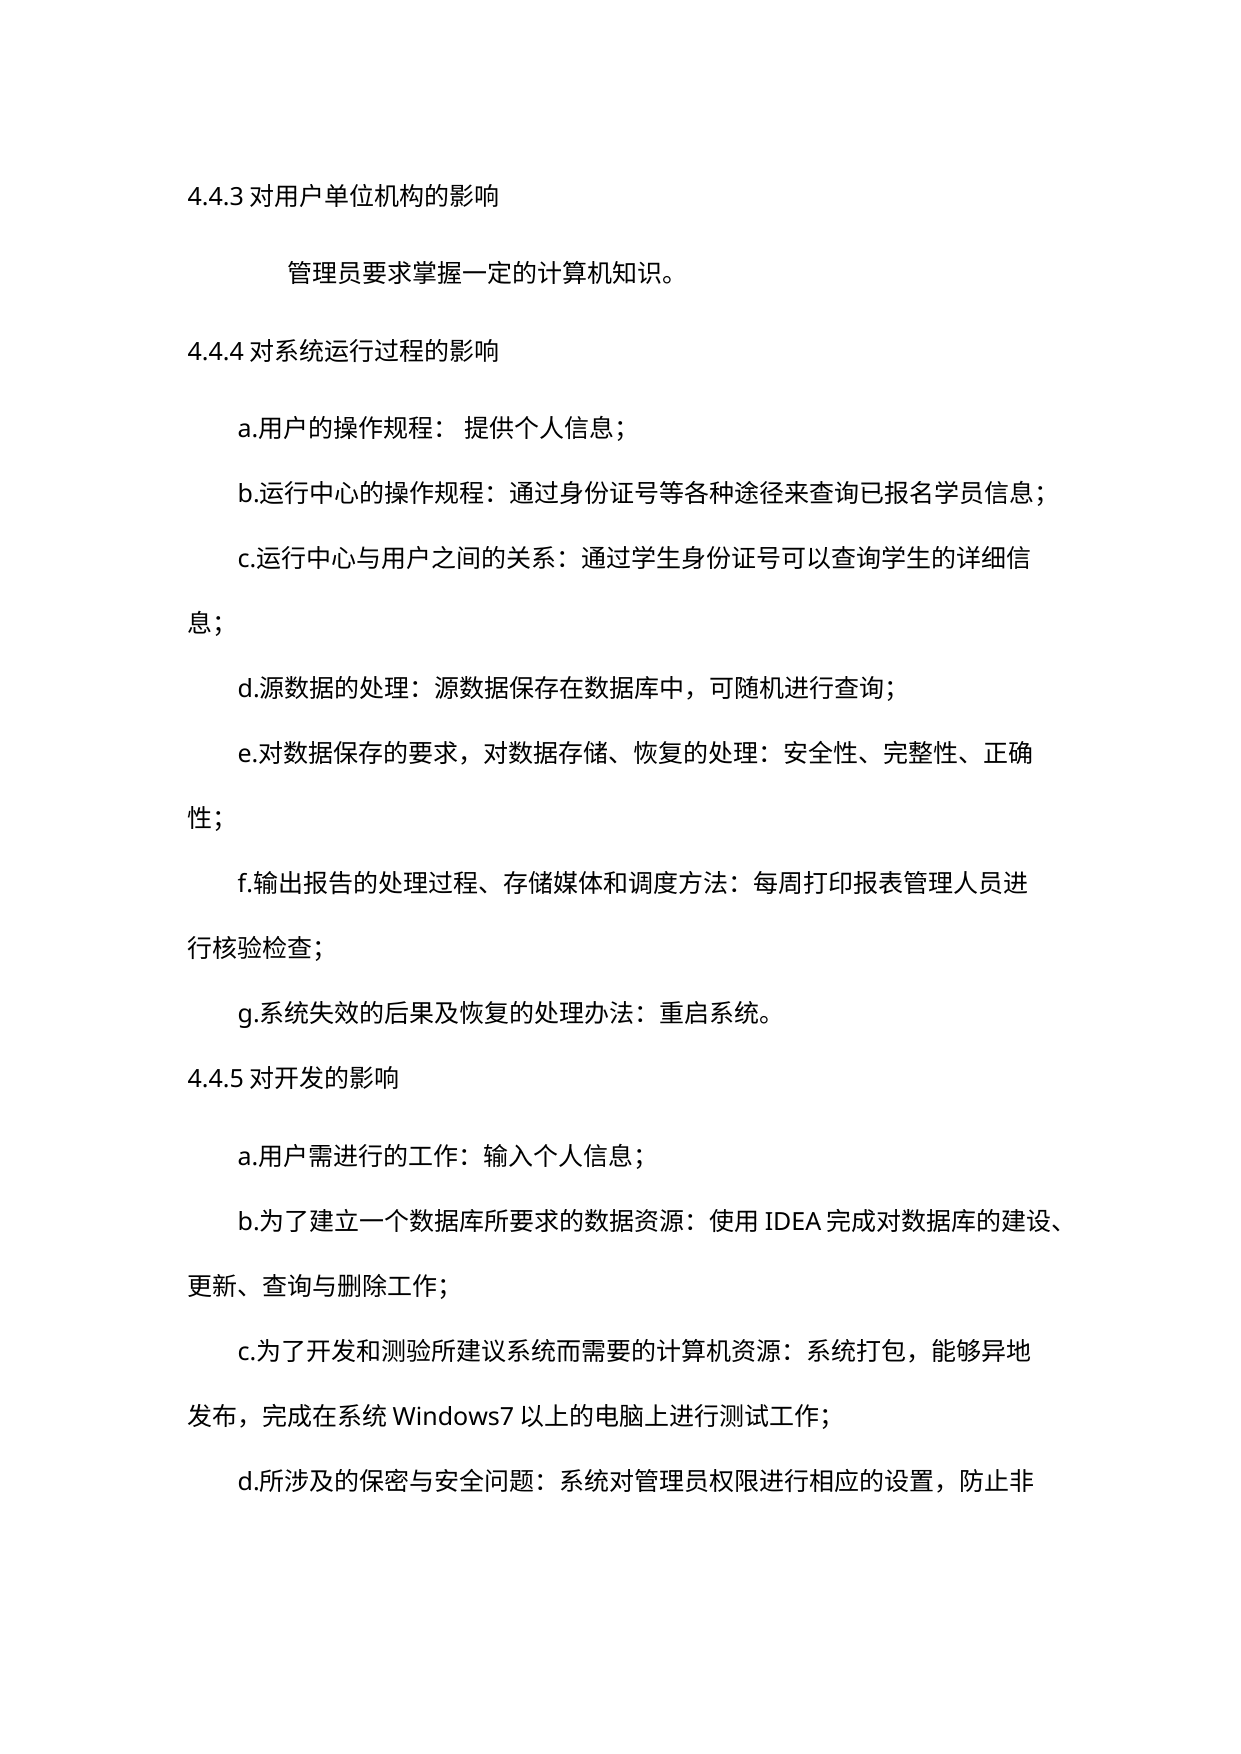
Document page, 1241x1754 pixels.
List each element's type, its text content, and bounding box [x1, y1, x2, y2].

text a.用户的操作规程： 提供个人信息； b.运行中心的操作规程：通过身份证号等各种途径来查询已报名学员信息； c.运行中心与用户之间的关系：通过学生身份证号可以查询学生的详细信息； d.源数据的处理：源数据保存在数据库中，可随机进行查询； e.对数据保存的要求，对数据存储、恢复的处理：安全性、完整性、正确性； f.输出报告的处理过程、存储媒体和调度方法：每周打印报表管理人员进行核验检查； g.系统失效的后果及恢复的处理办法：重启系统。 4.4.5对开发的影响 [187, 394, 1053, 1109]
text 管理员要求掌握一定的计算机知识。 [187, 239, 1053, 304]
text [187, 1122, 1053, 1512]
text 4.4.3对用户单位机构的影响 [187, 162, 1053, 227]
text 4.4.4对系统运行过程的影响 [187, 317, 1053, 382]
